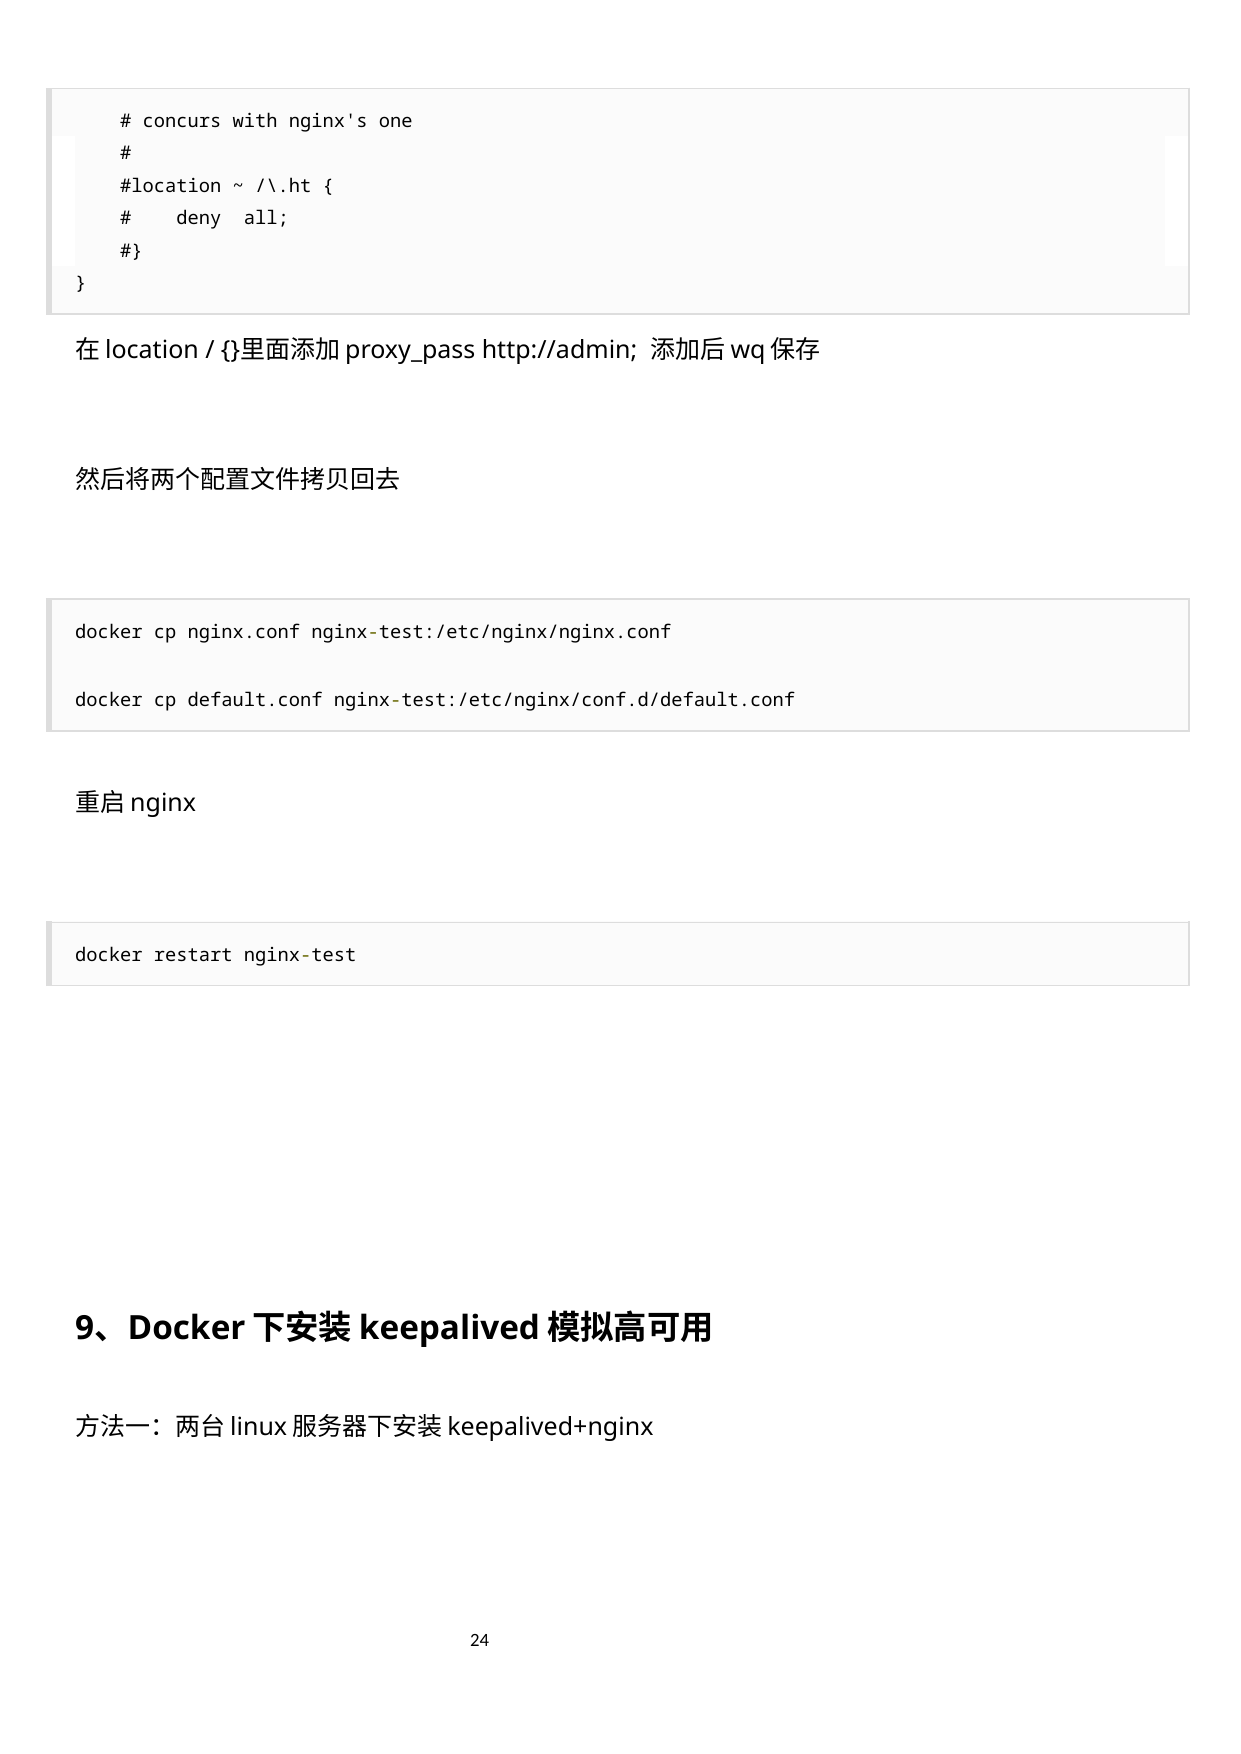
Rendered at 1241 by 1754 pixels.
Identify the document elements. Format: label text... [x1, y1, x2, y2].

text 方法一：两台linux服务器下安装keepalived+nginx [75, 1392, 1165, 1457]
text docker cp nginx.conf nginx-test:/etc/nginx/nginx.conf [52, 600, 1188, 647]
text 重启nginx [75, 768, 1165, 833]
text # deny all; [75, 201, 1165, 234]
text 然后将两个配置文件拷贝回去 [75, 445, 1165, 510]
text # concurs with nginx's one [52, 89, 1188, 136]
subtitle Docker下安装keepalived模拟高可用 [75, 1293, 1165, 1358]
text #} [75, 234, 1165, 250]
text docker restart nginx-test [52, 923, 1188, 985]
text docker cp default.conf nginx-test:/etc/nginx/conf.d/default.conf [52, 667, 1188, 730]
text } [52, 250, 1188, 313]
text # [75, 136, 1165, 169]
text 在location / {}里面添加proxy_pass http://admin; 添加后wq保存 [75, 315, 1165, 380]
text #location ~ /\.ht { [75, 169, 1165, 201]
